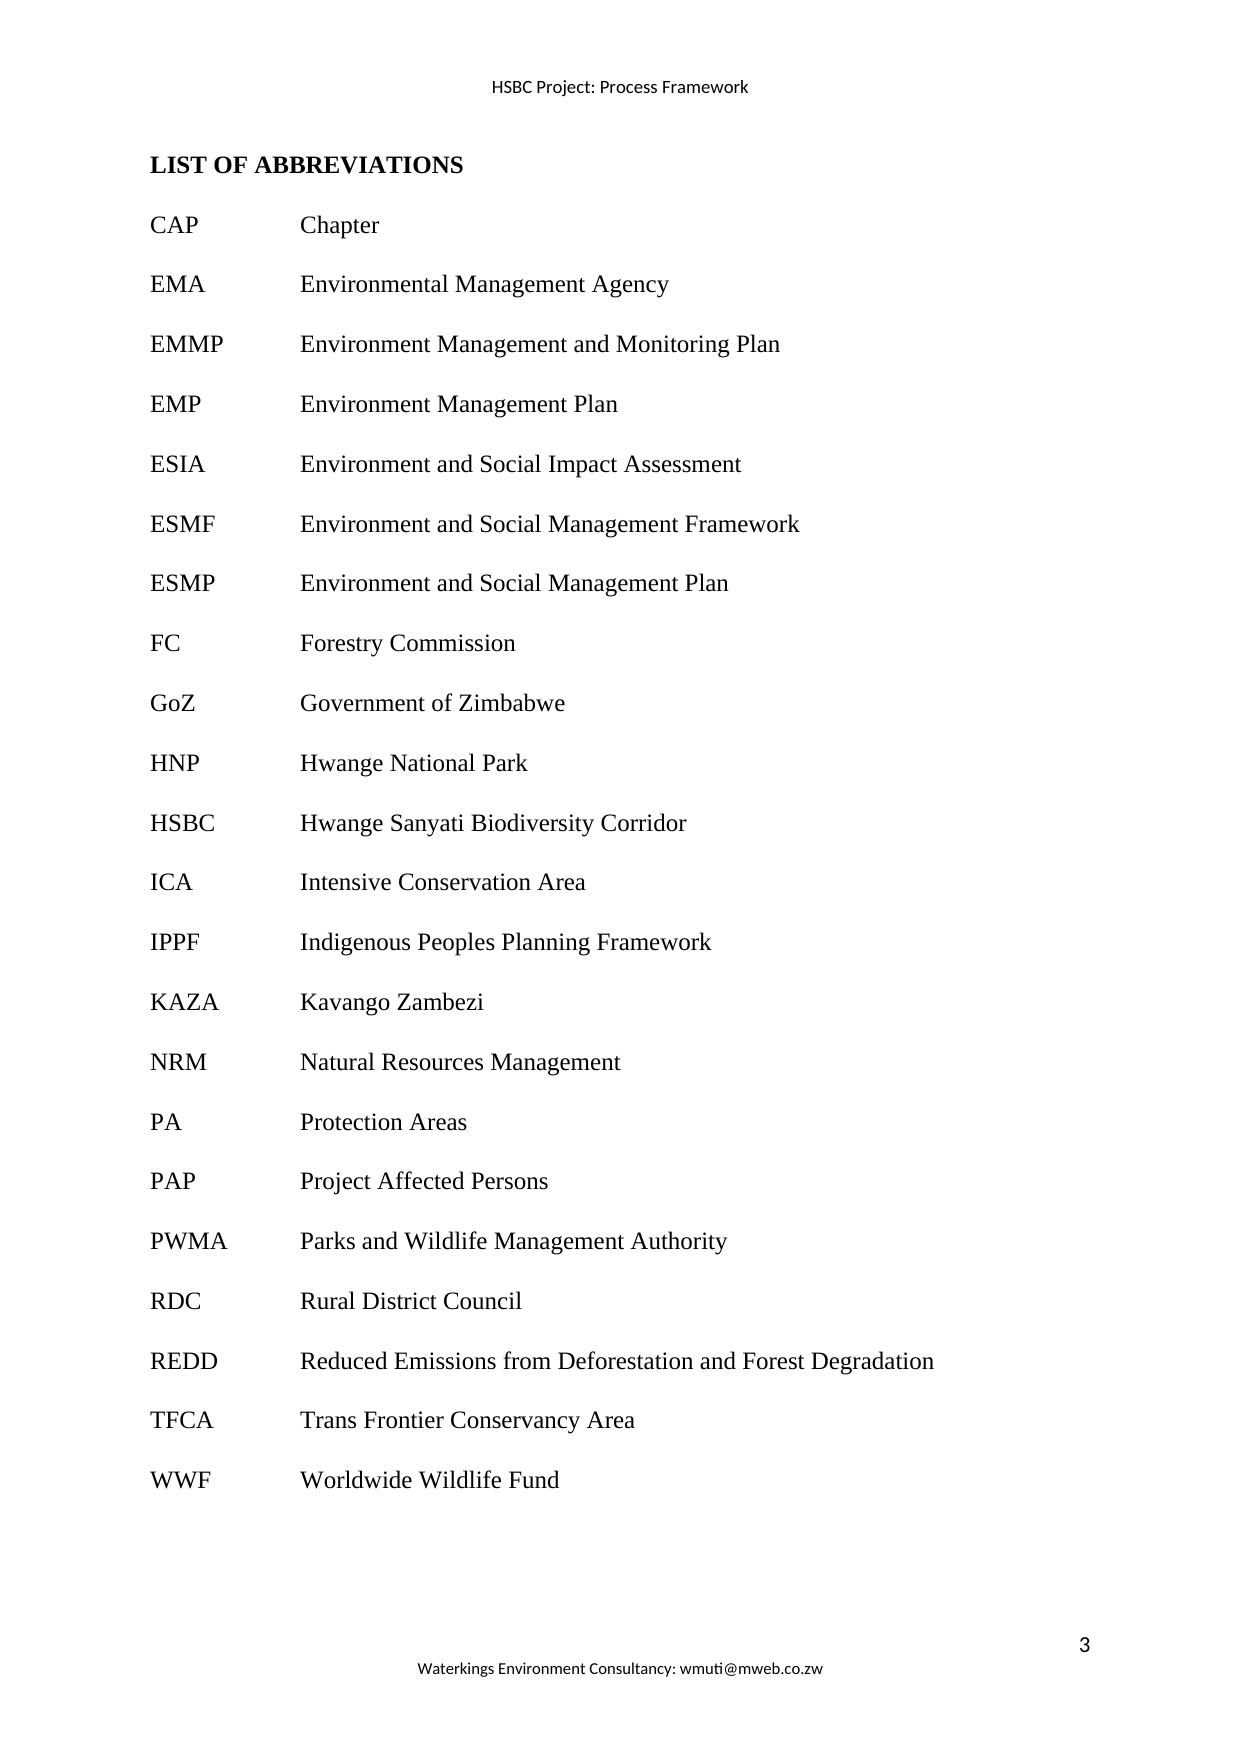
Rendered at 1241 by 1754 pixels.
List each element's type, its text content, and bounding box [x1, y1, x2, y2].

text HSBC Hwange Sanyati Biodiversity Corridor [150, 808, 1090, 836]
text EMMP Environment Management and Monitoring Plan [150, 329, 1090, 358]
text CAP Chapter [150, 210, 1090, 238]
text WWF Worldwide Wildlife Fund [150, 1465, 1090, 1494]
text HNP Hwange National Park [150, 748, 1090, 777]
text IPPF Indigenous Peoples Planning Framework [150, 927, 1090, 956]
text KAZA Kavango Zambezi [150, 987, 1090, 1016]
text FC Forestry Commission [150, 628, 1090, 657]
text PAP Project Affected Persons [150, 1166, 1090, 1195]
text ESMP Environment and Social Management Plan [150, 568, 1090, 597]
text ESMF Environment and Social Management Framework [150, 509, 1090, 537]
text RDC Rural District Council [150, 1286, 1090, 1315]
text ICA Intensive Conservation Area [150, 867, 1090, 896]
text GoZ Government of Zimbabwe [150, 688, 1090, 717]
text NRM Natural Resources Management [150, 1047, 1090, 1076]
text EMP Environment Management Plan [150, 389, 1090, 418]
text TFCA Trans Frontier Conservancy Area [150, 1406, 1090, 1434]
text LIST OF ABBREVIATIONS [150, 150, 1090, 179]
text PWMA Parks and Wildlife Management Authority [150, 1226, 1090, 1255]
text PA Protection Areas [150, 1107, 1090, 1135]
text ESIA Environment and Social Impact Assessment [150, 449, 1090, 478]
text EMA Environmental Management Agency [150, 269, 1090, 298]
text REDD Reduced Emissions from Deforestation and Forest Degradation [150, 1346, 1090, 1374]
